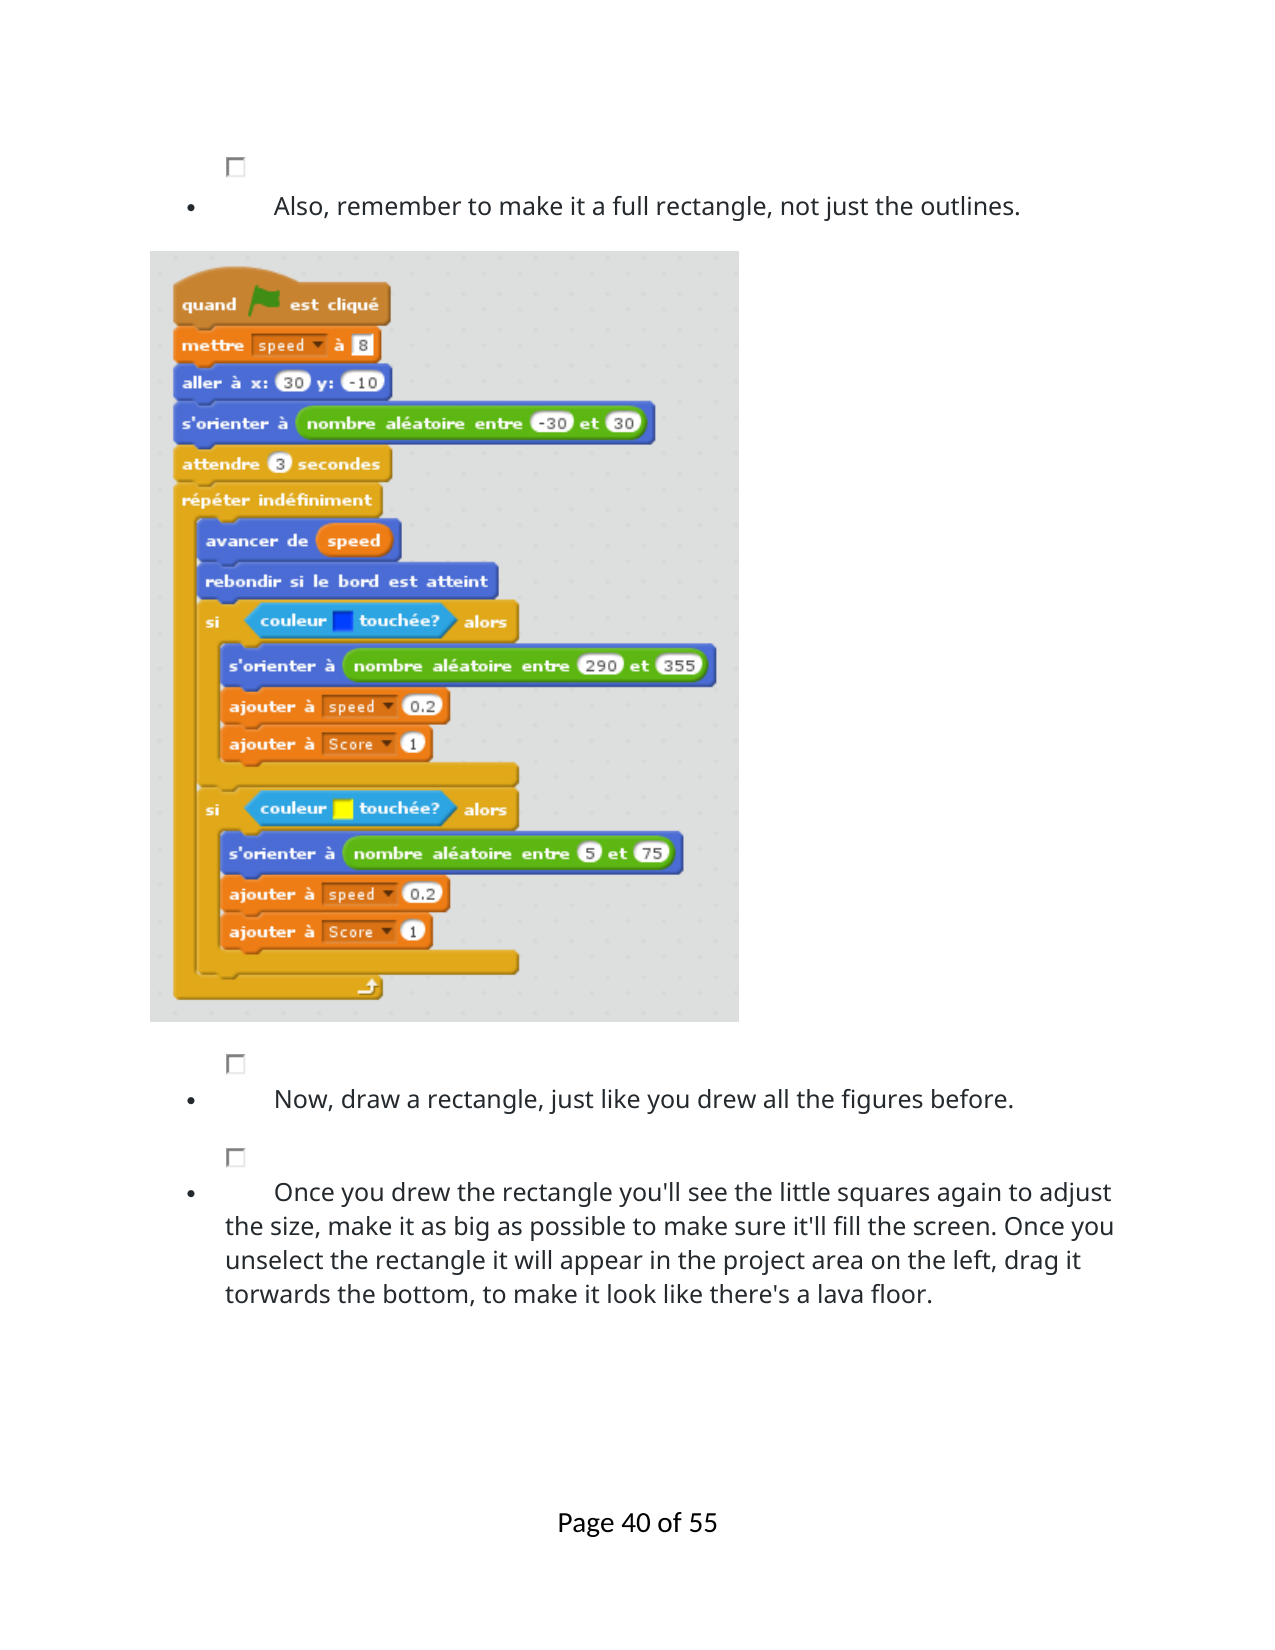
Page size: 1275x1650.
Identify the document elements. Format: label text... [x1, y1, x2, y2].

list Also, remember to make it a full rectangle, not just the outlines. [187, 150, 1125, 222]
list Now, draw a rectangle, just like you drew all the figures before. [187, 1047, 1125, 1115]
picture [150, 251, 739, 1022]
list Once you drew the rectangle you'll see the little squares again to adjust the size, make it as big as possible to make sure it'll fill the screen. Once you unselect the rectangle it will appear in the project area on the left, drag it torwards the bottom, to make it look like there's a lava floor. [187, 1140, 1125, 1311]
